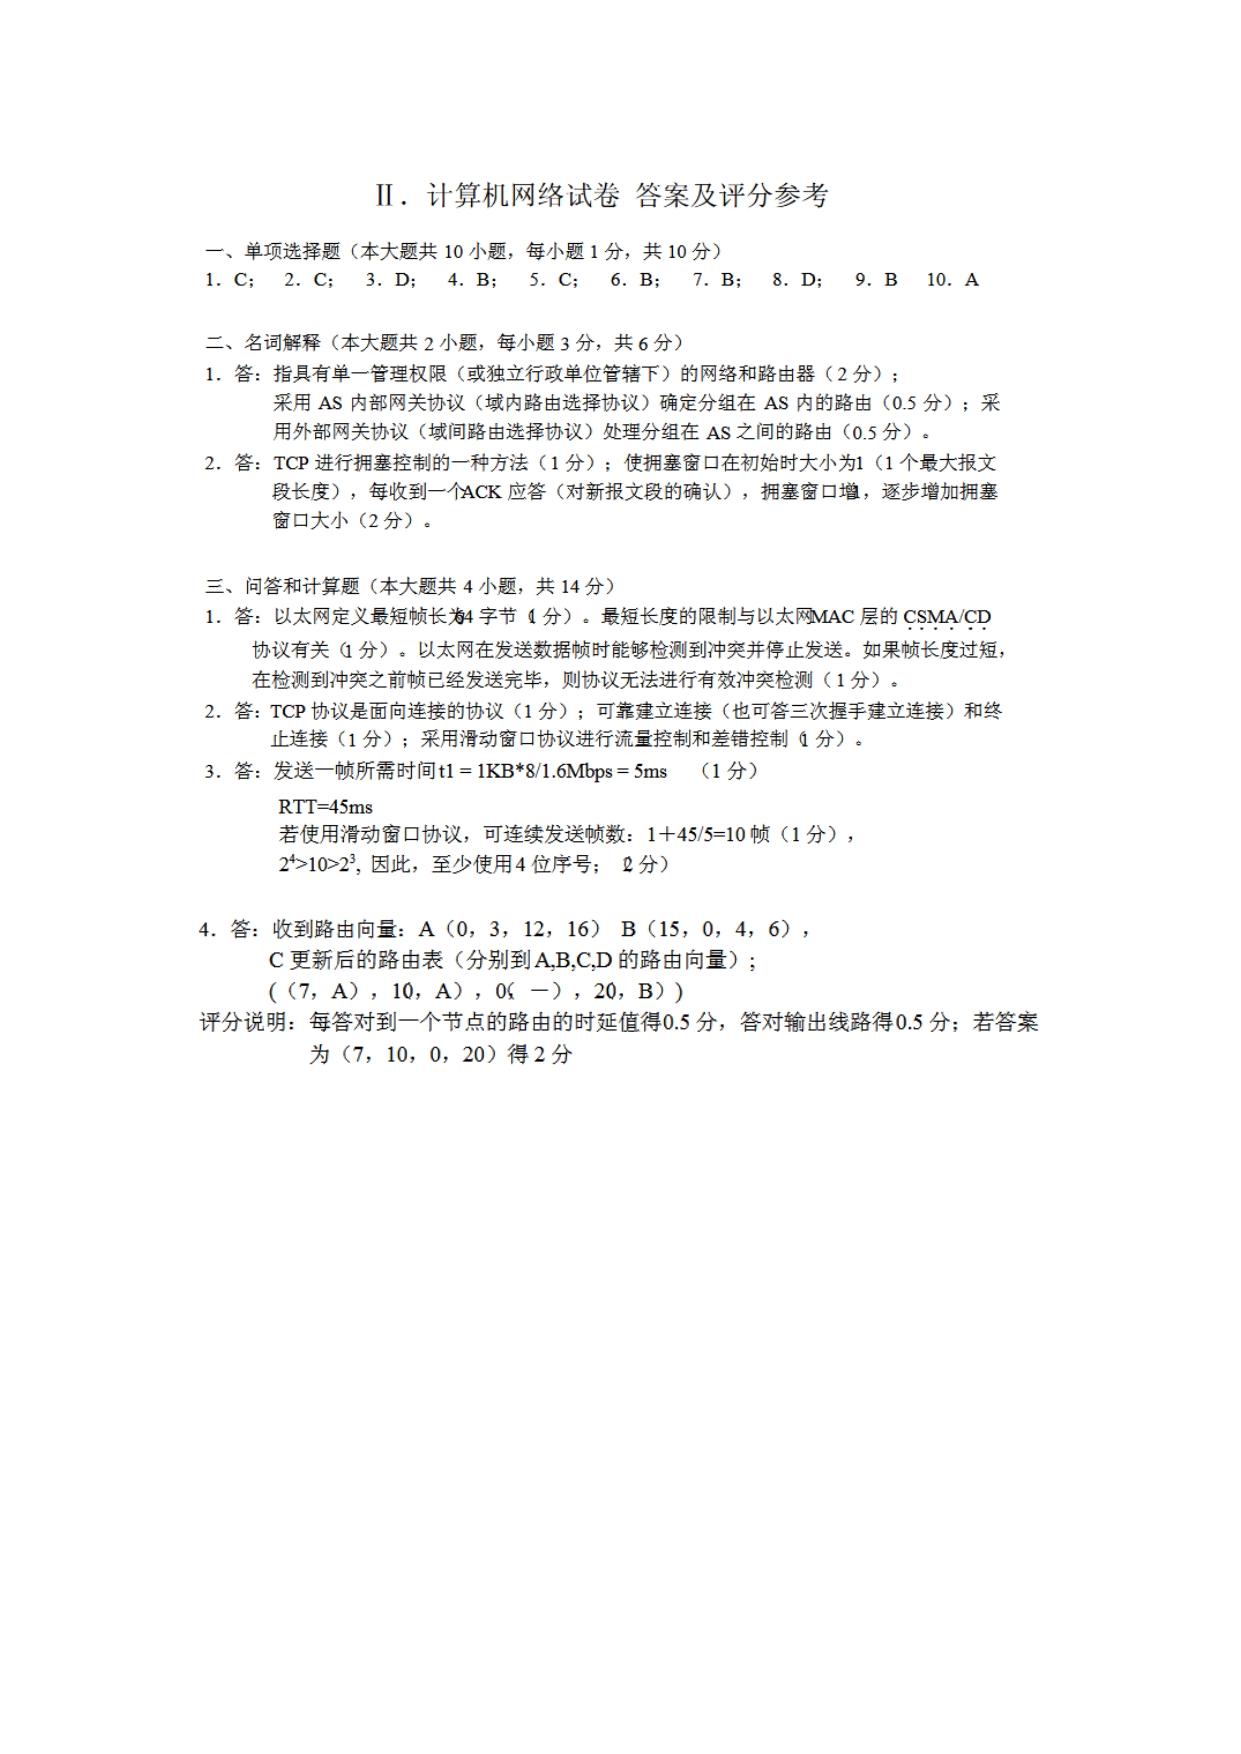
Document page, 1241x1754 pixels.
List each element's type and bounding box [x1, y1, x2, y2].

picture [187, 909, 1053, 1099]
picture [187, 162, 1053, 884]
